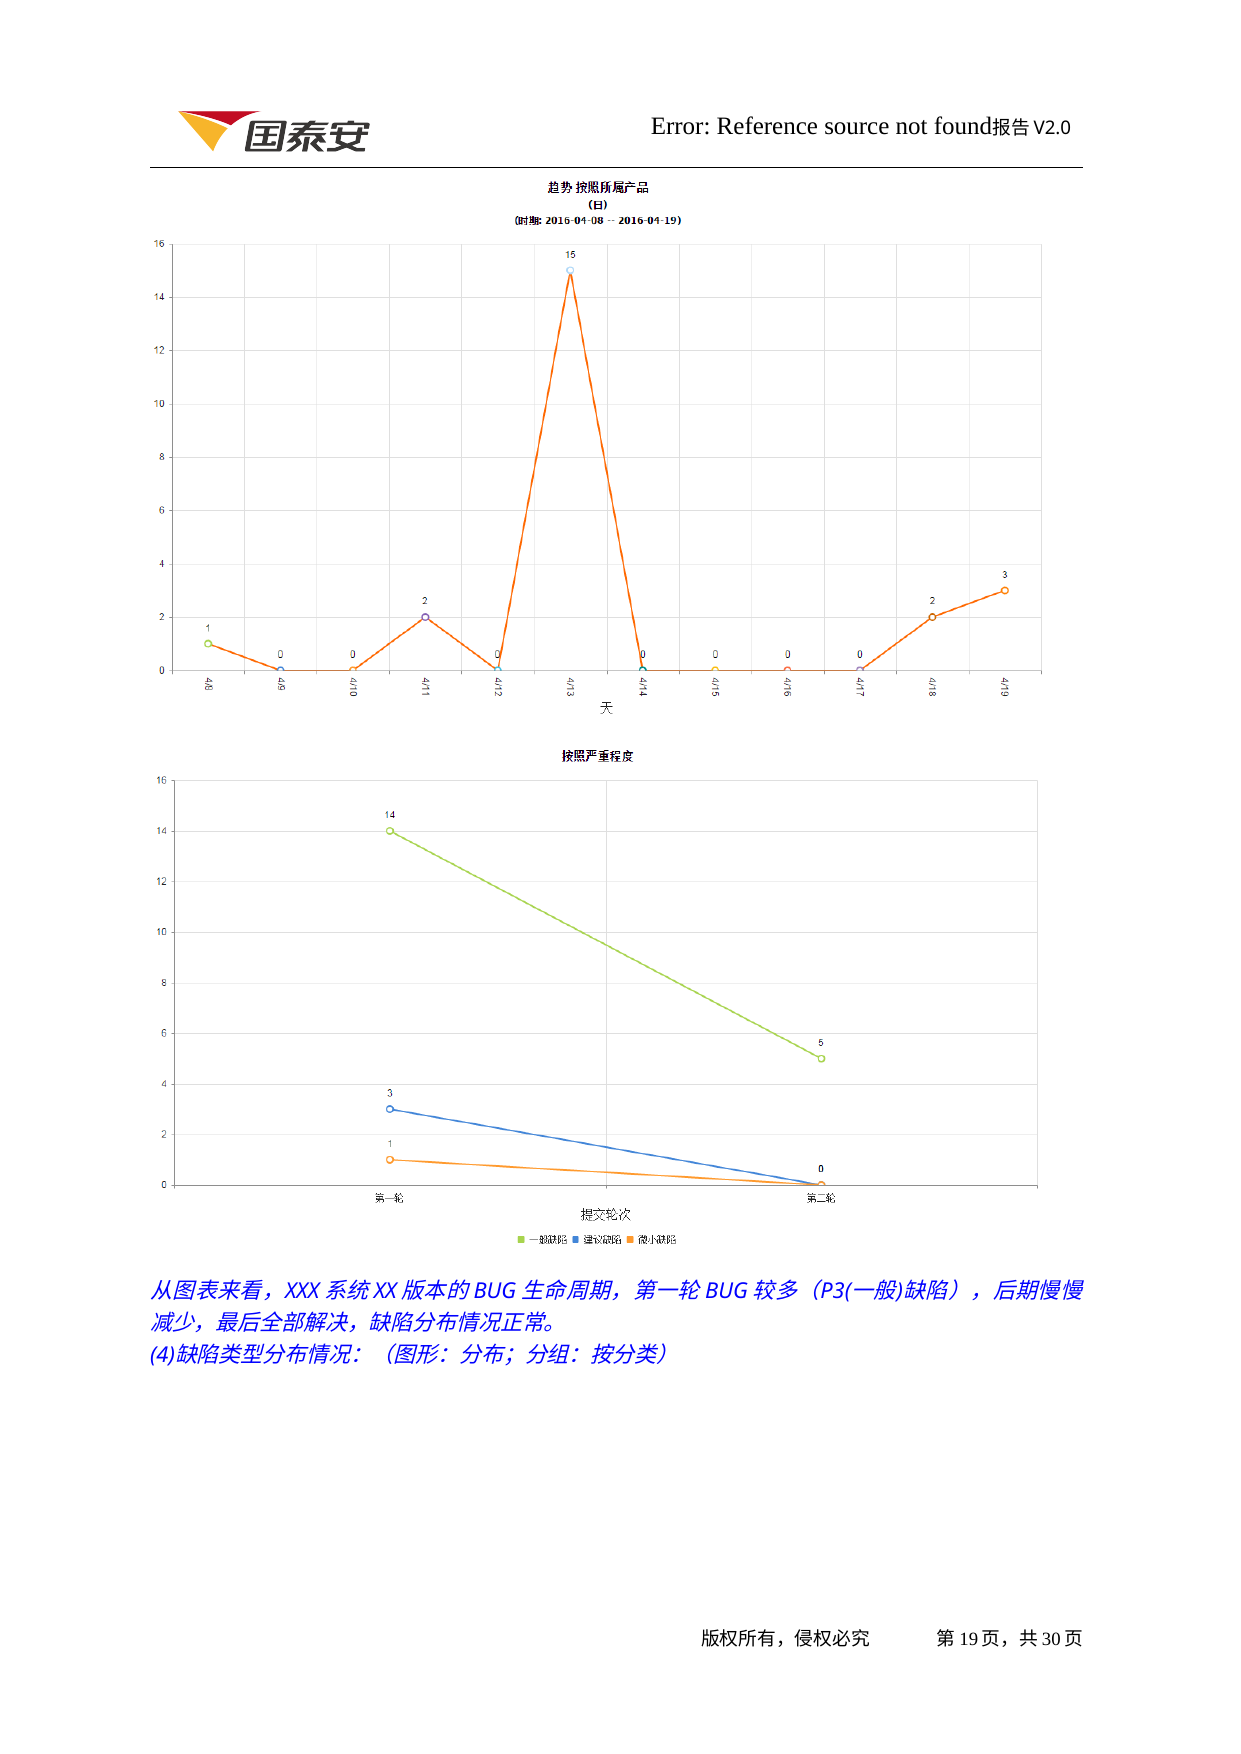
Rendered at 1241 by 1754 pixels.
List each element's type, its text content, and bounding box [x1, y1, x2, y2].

picture [150, 178, 1050, 717]
picture [150, 746, 1050, 1251]
text 从图表来看，XXX系统XX版本的BUG生命周期，第一轮BUG较多（P3(一般)缺陷），后期慢慢减少，最后全部解决，缺陷分布情况正常。 [150, 1273, 1083, 1337]
picture [150, 88, 393, 163]
text (4)缺陷类型分布情况：（图形：分布；分组：按分类） [150, 1337, 1083, 1369]
